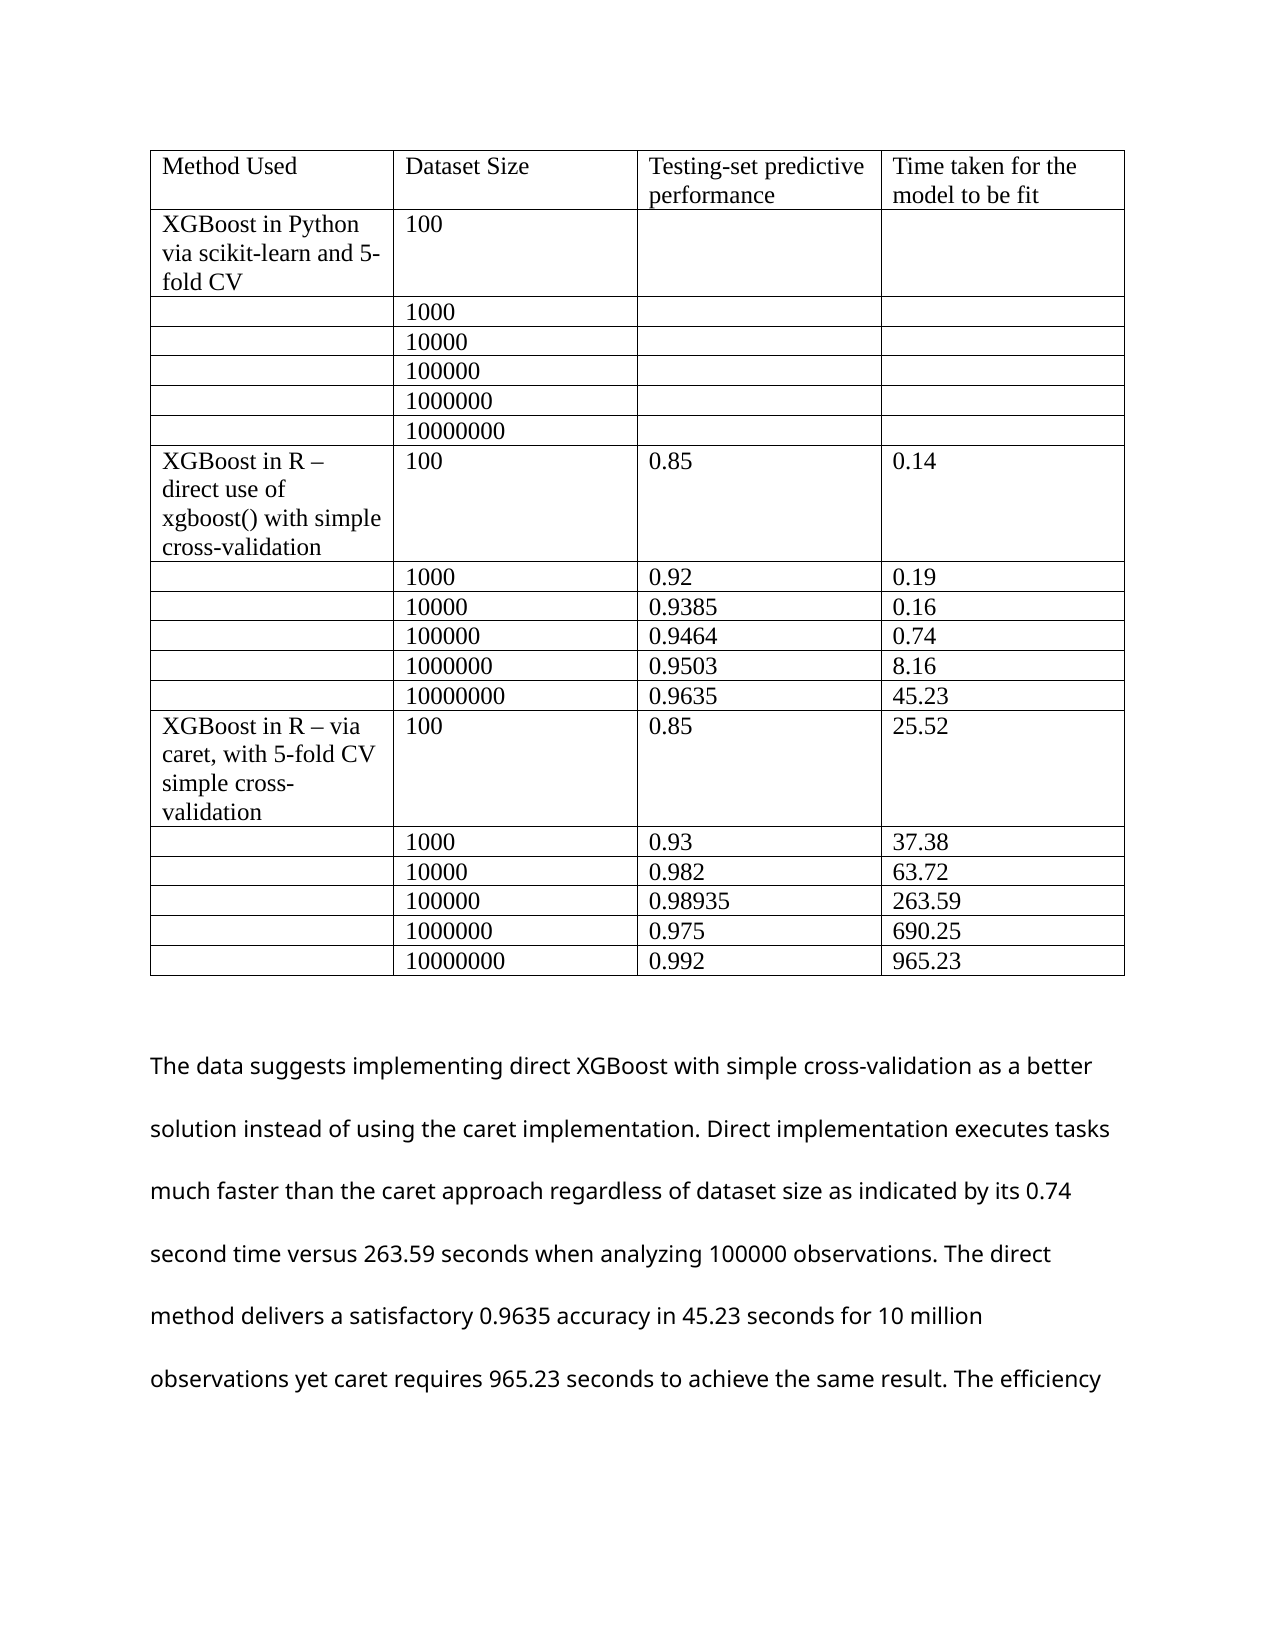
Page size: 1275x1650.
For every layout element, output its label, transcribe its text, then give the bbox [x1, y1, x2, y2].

table_cell 0.85 [638, 711, 881, 826]
table_cell [151, 386, 393, 415]
table_cell [882, 210, 1124, 296]
table_cell [638, 327, 881, 355]
table_header Method Used [151, 151, 393, 208]
table_cell 0.982 [638, 857, 881, 885]
table_cell 0.16 [882, 592, 1124, 620]
table_cell 10000 [394, 327, 637, 355]
table_cell 0.975 [638, 916, 881, 945]
table_cell XGBoost in R – direct use of xgboost() with simple cross-validation [151, 446, 393, 561]
table_cell 10000 [394, 857, 637, 885]
table_cell [151, 916, 393, 945]
table_header Dataset Size [394, 151, 637, 208]
table_cell 0.98935 [638, 886, 881, 915]
table_cell 37.38 [882, 827, 1124, 856]
table_cell [638, 416, 881, 445]
table_cell 0.9635 [638, 681, 881, 710]
table_cell 45.23 [882, 681, 1124, 710]
table_cell 1000 [394, 562, 637, 591]
table_header Testing-set predictive performance [638, 151, 881, 208]
table_cell 690.25 [882, 916, 1124, 945]
table_cell [151, 592, 393, 620]
table_cell 63.72 [882, 857, 1124, 885]
table_cell 1000000 [394, 386, 637, 415]
table_cell XGBoost in R – via caret, with 5-fold CV simple cross-validation [151, 711, 393, 826]
table_cell 0.9503 [638, 651, 881, 680]
table_cell 100000 [394, 621, 637, 650]
table_cell [151, 562, 393, 591]
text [150, 1050, 1125, 1394]
table_cell [151, 681, 393, 710]
table_cell 10000000 [394, 416, 637, 445]
table_cell 0.9464 [638, 621, 881, 650]
table_cell 1000000 [394, 916, 637, 945]
table_cell 263.59 [882, 886, 1124, 915]
table_cell 0.92 [638, 562, 881, 591]
table_cell 25.52 [882, 711, 1124, 826]
table_cell 100 [394, 711, 637, 826]
table_header Time taken for the model to be fit [882, 151, 1124, 208]
table_cell 10000000 [394, 946, 637, 975]
table_cell [638, 386, 881, 415]
table_cell [151, 651, 393, 680]
table_cell 0.74 [882, 621, 1124, 650]
table_cell [882, 356, 1124, 385]
table_cell [151, 857, 393, 885]
table_cell 0.19 [882, 562, 1124, 591]
table_cell [151, 416, 393, 445]
table_cell [638, 356, 881, 385]
table_cell 1000000 [394, 651, 637, 680]
table_cell 0.93 [638, 827, 881, 856]
table_cell 1000 [394, 297, 637, 326]
table_cell [882, 297, 1124, 326]
table_cell 0.85 [638, 446, 881, 561]
table_cell 1000 [394, 827, 637, 856]
table_cell 0.992 [638, 946, 881, 975]
table_cell 100 [394, 210, 637, 296]
table_cell [882, 327, 1124, 355]
table_cell 100 [394, 446, 637, 561]
table_cell [151, 356, 393, 385]
table_cell [151, 621, 393, 650]
table_cell [882, 386, 1124, 415]
table_cell [638, 297, 881, 326]
table_cell 10000 [394, 592, 637, 620]
table_cell [638, 210, 881, 296]
table_cell [151, 297, 393, 326]
table_cell 100000 [394, 356, 637, 385]
table_cell [151, 827, 393, 856]
table_cell 965.23 [882, 946, 1124, 975]
table_cell XGBoost in Python via scikit-learn and 5-fold CV [151, 210, 393, 296]
table_cell [151, 886, 393, 915]
table_cell 0.9385 [638, 592, 881, 620]
table_cell 0.14 [882, 446, 1124, 561]
table_cell [882, 416, 1124, 445]
table_cell [151, 946, 393, 975]
table_cell 10000000 [394, 681, 637, 710]
table_cell 8.16 [882, 651, 1124, 680]
table_cell [151, 327, 393, 355]
table_cell 100000 [394, 886, 637, 915]
